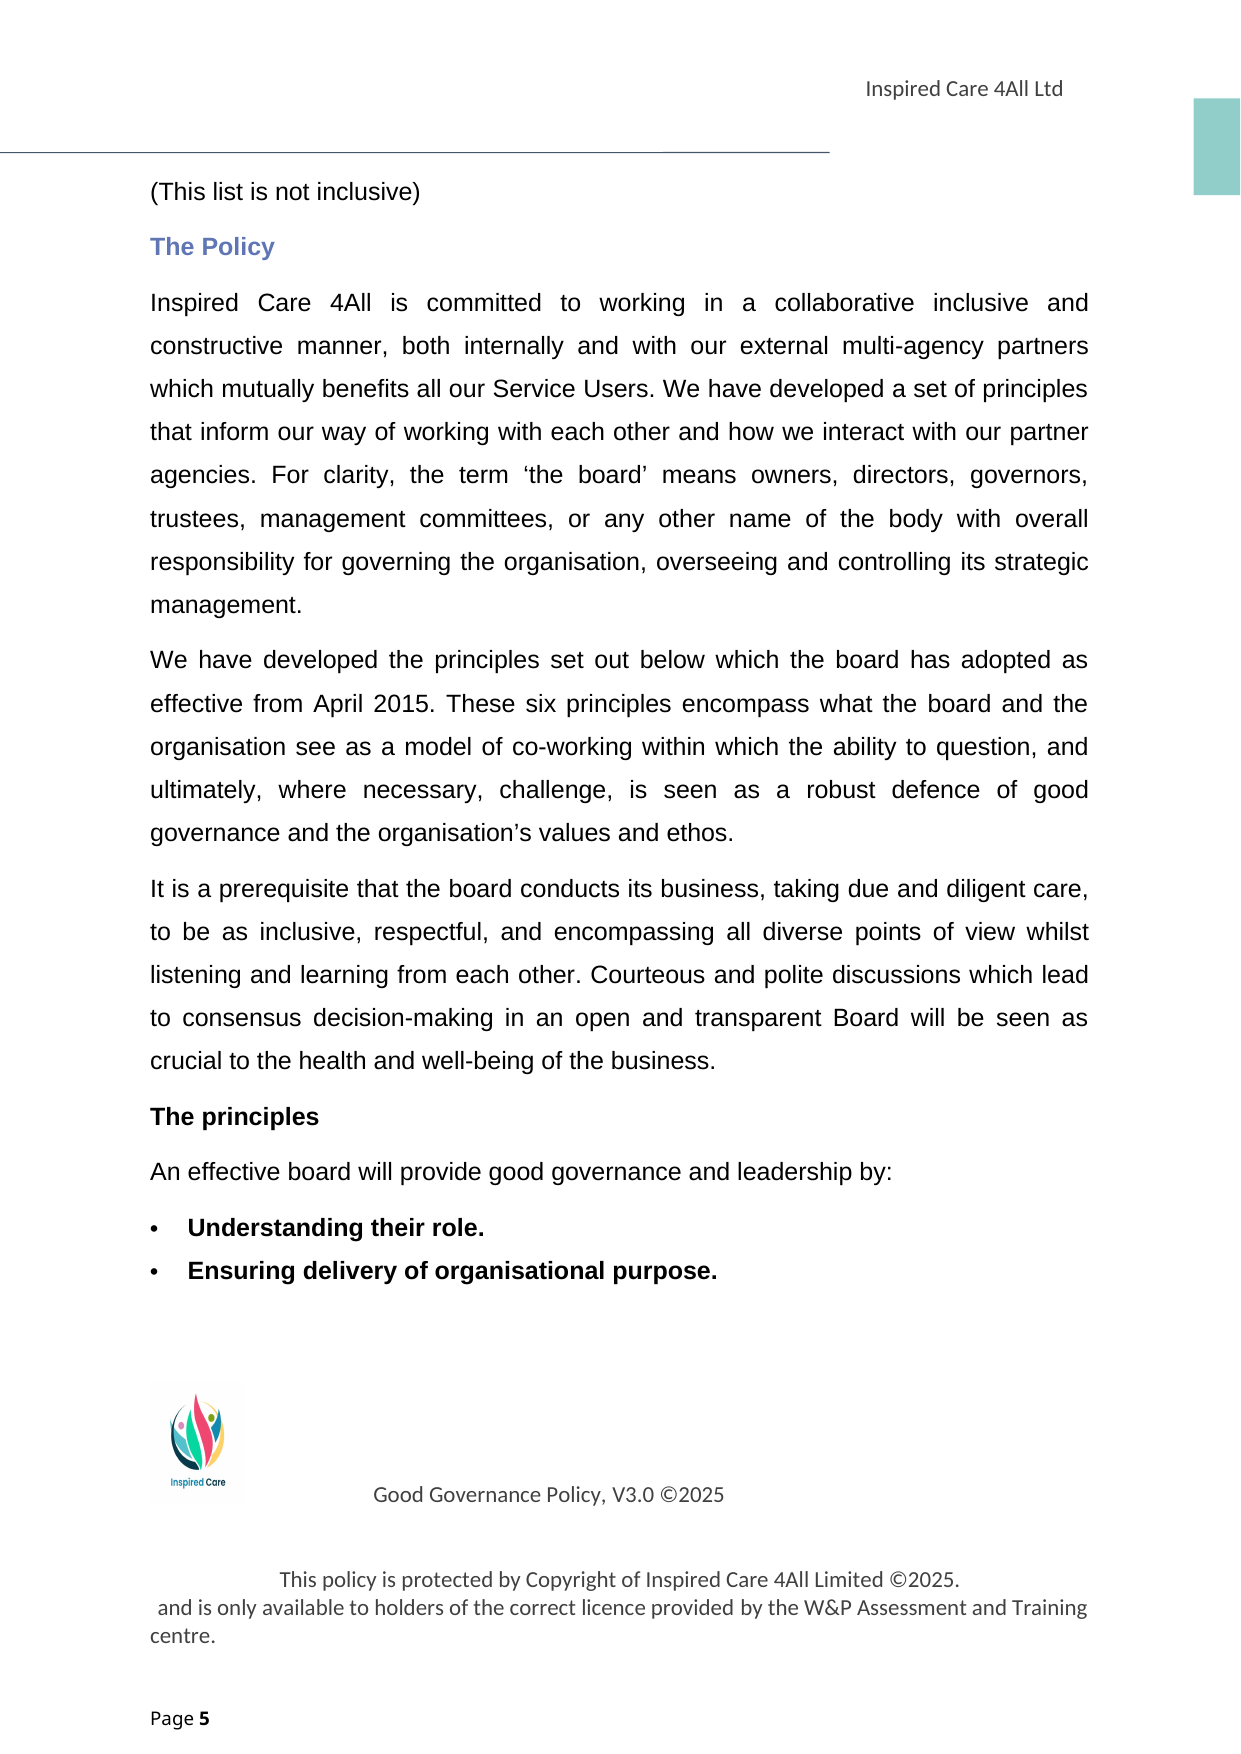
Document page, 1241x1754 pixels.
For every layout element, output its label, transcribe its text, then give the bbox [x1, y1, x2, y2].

text Inspired Care 4All is committed to working in a collaborative inclusive and constructive manner, both internally and with our external multi-agency partners which mutually benefits all our Service Users. We have developed a set of principles that inform our way of working with each other and how we interact with our partner agencies. For clarity, the term ‘the board’ means owners, directors, governors, trustees, management committees, or any other name of the body with overall responsibility for governing the organisation, overseeing and controlling its strategic management. [150, 288, 1090, 618]
text An effective board will provide good governance and leadership by: [150, 1157, 1090, 1186]
text We have developed the principles set out below which the board has adopted as effective from April 2015. These six principles encompass what the board and the organisation see as a model of co-working within which the ability to question, and ultimately, where necessary, challenge, is seen as a robust defence of good governance and the organisation’s values and ethos. [150, 645, 1090, 847]
text Ensuring delivery of organisational purpose. [150, 1256, 1090, 1285]
subtitle The Policy [150, 232, 1090, 261]
subtitle The principles [150, 1102, 1090, 1130]
picture [150, 1381, 244, 1503]
text It is a prerequisite that the board conducts its business, taking due and diligent care, to be as inclusive, respectful, and encompassing all diverse points of view whilst listening and learning from each other. Courteous and polite discussions which lead to consensus decision-making in an open and transparent Board will be seen as crucial to the health and well-being of the business. [150, 873, 1090, 1075]
text Understanding their role. [150, 1213, 1090, 1242]
text (This list is not inclusive) [150, 177, 1090, 205]
